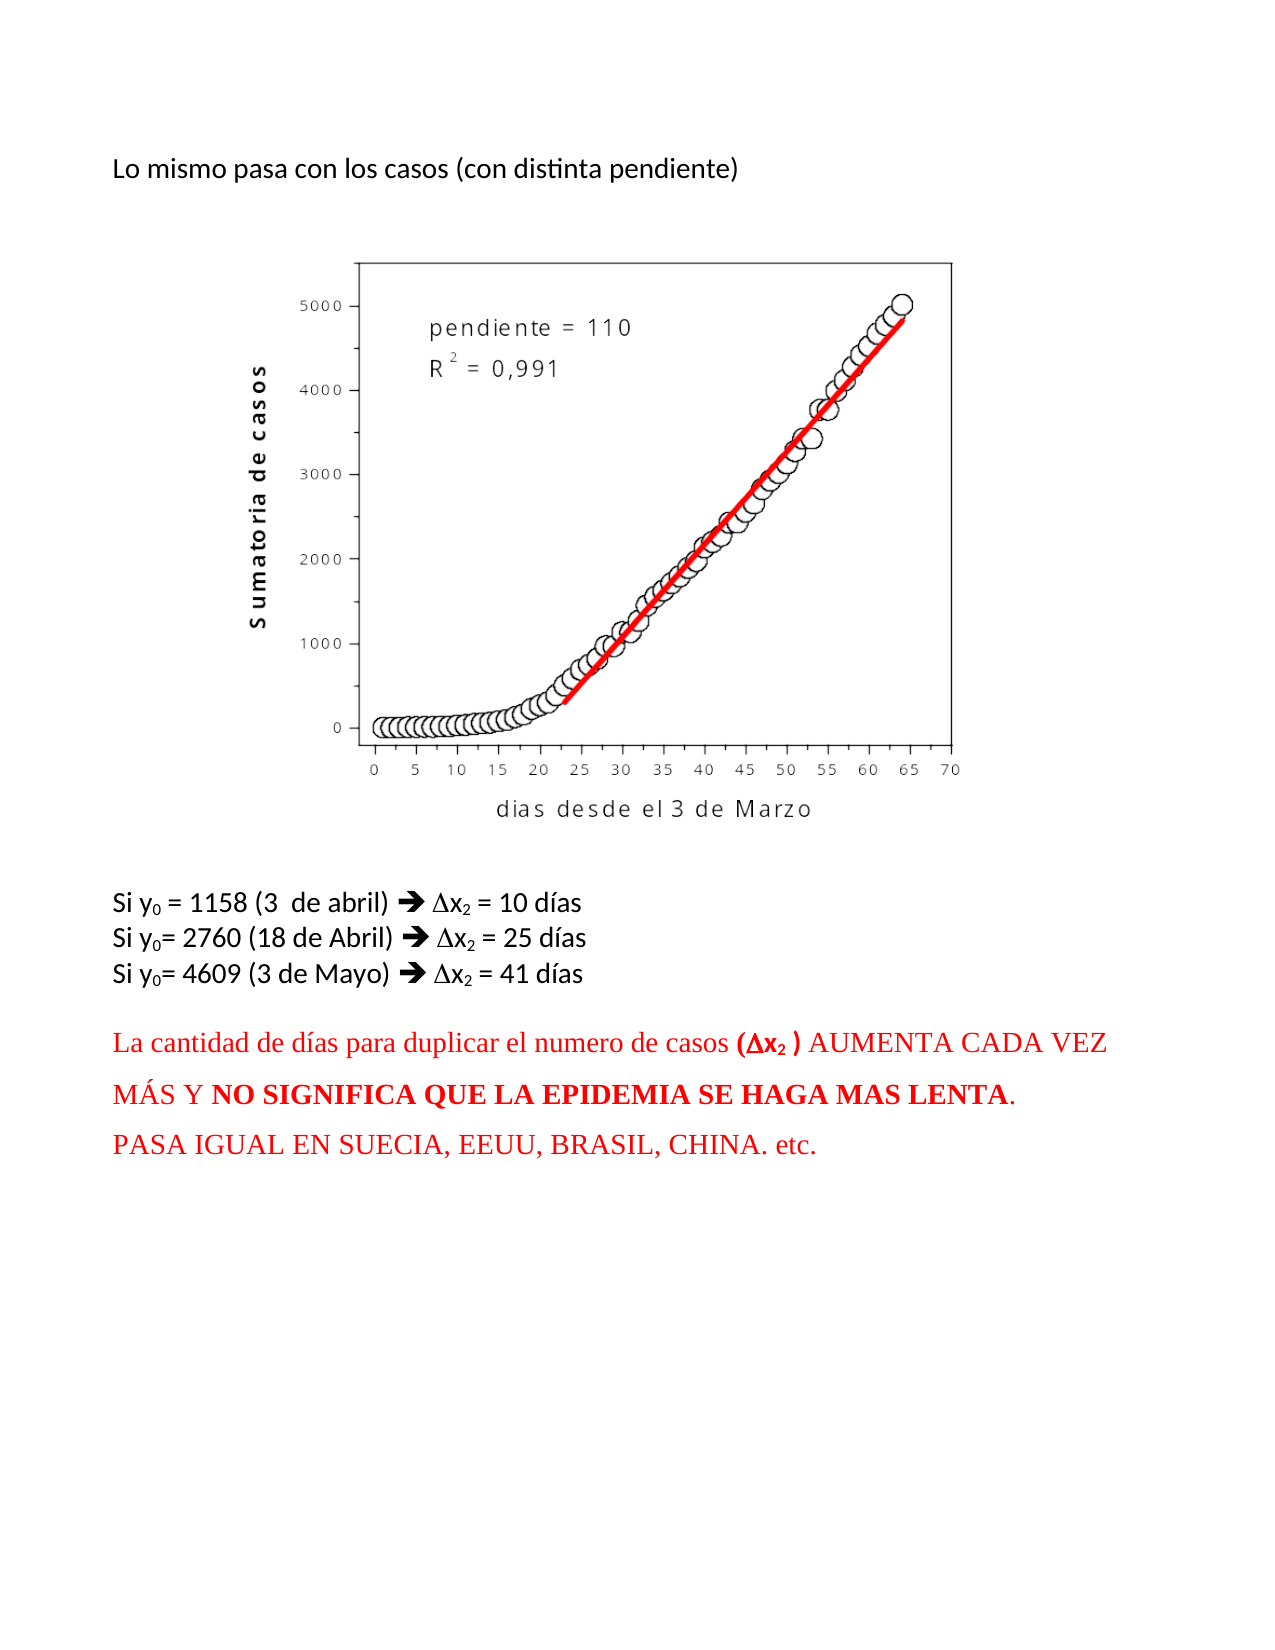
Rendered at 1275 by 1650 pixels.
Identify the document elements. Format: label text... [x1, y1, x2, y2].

text Si y0= 4609 (3 de Mayo) x2 = 41 días [112, 955, 1162, 991]
text Si y0 = 1158 (3 de abril) x2 = 10 días [112, 884, 1162, 919]
text La cantidad de días para duplicar el numero de casos (x2 ) AUMENTA CADA VEZ MÁS Y NO SIGNIFICA QUE LA EPIDEMIA SE HAGA MAS LENTA. [112, 1024, 1162, 1110]
text Si y0= 2760 (18 de Abril) x2 = 25 días [112, 919, 1162, 955]
text Lo mismo pasa con los casos (con distinta pendiente) [112, 150, 1162, 186]
text PASA IGUAL EN SUECIA, EEUU, BRASIL, CHINA. etc. [112, 1127, 1162, 1161]
